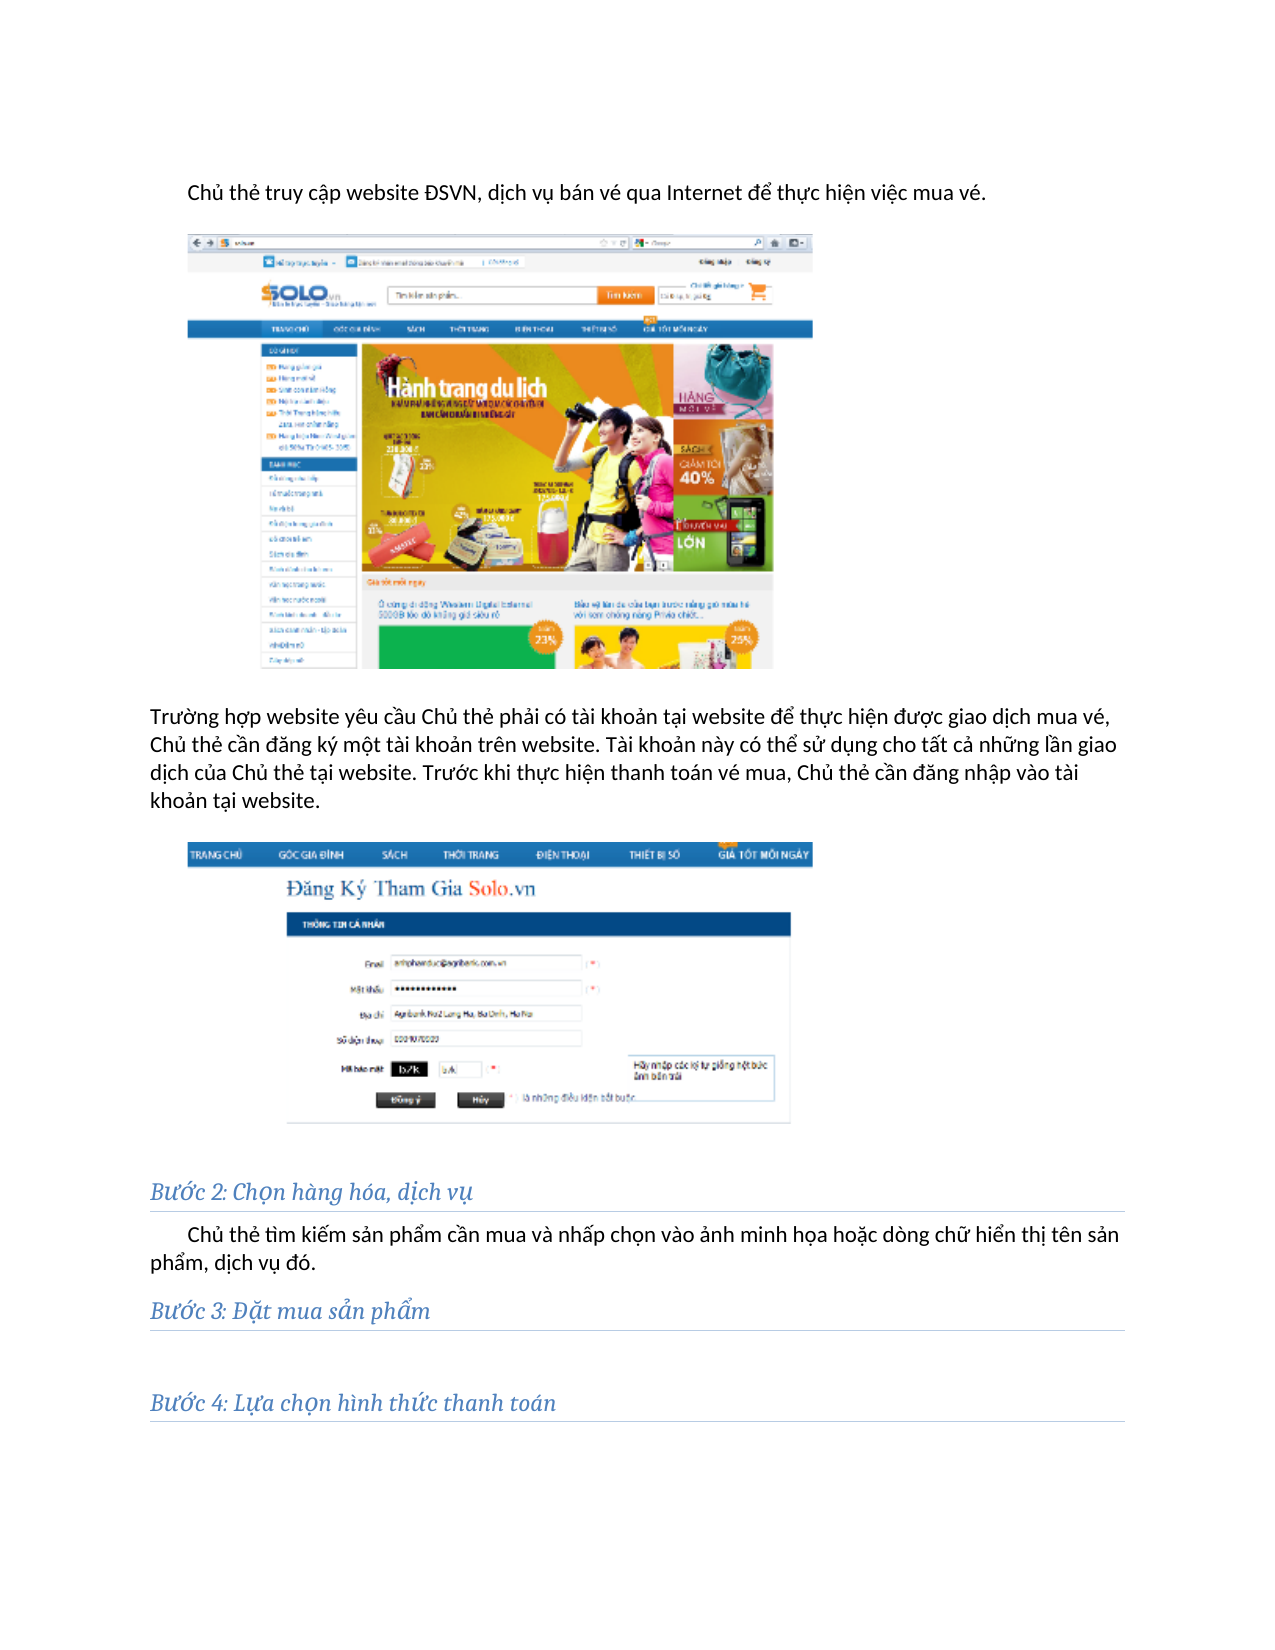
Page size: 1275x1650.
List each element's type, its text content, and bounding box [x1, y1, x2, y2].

picture [187, 234, 813, 669]
subtitle Bước 2: Chọn hàng hóa, dịch vụ [150, 1178, 1125, 1211]
text Chủ thẻ truy cập website ĐSVN, dịch vụ bán vé qua Internet để thực hiện việc mua vé. [150, 178, 1125, 206]
picture [187, 842, 813, 1124]
subtitle Bước 3: Đặt mua sản phẩm [150, 1297, 1125, 1330]
text Chủ thẻ tìm kiếm sản phẩm cần mua và nhấp chọn vào ảnh minh họa hoặc dòng chữ hiển thị tên sản phẩm, dịch vụ đó. [150, 1220, 1125, 1276]
subtitle Bước 4: Lựa chọn hình thức thanh toán [150, 1388, 1125, 1421]
text Trường hợp website yêu cầu Chủ thẻ phải có tài khoản tại website để thực hiện được giao dịch mua vé, Chủ thẻ cần đăng ký một tài khoản trên website. Tài khoản này có thể sử dụng cho tất cả những lần giao dịch của Chủ thẻ tại website. Trước khi thực hiện thanh toán vé mua, Chủ thẻ cần đăng nhập vào tài khoản tại website. [150, 674, 1125, 842]
